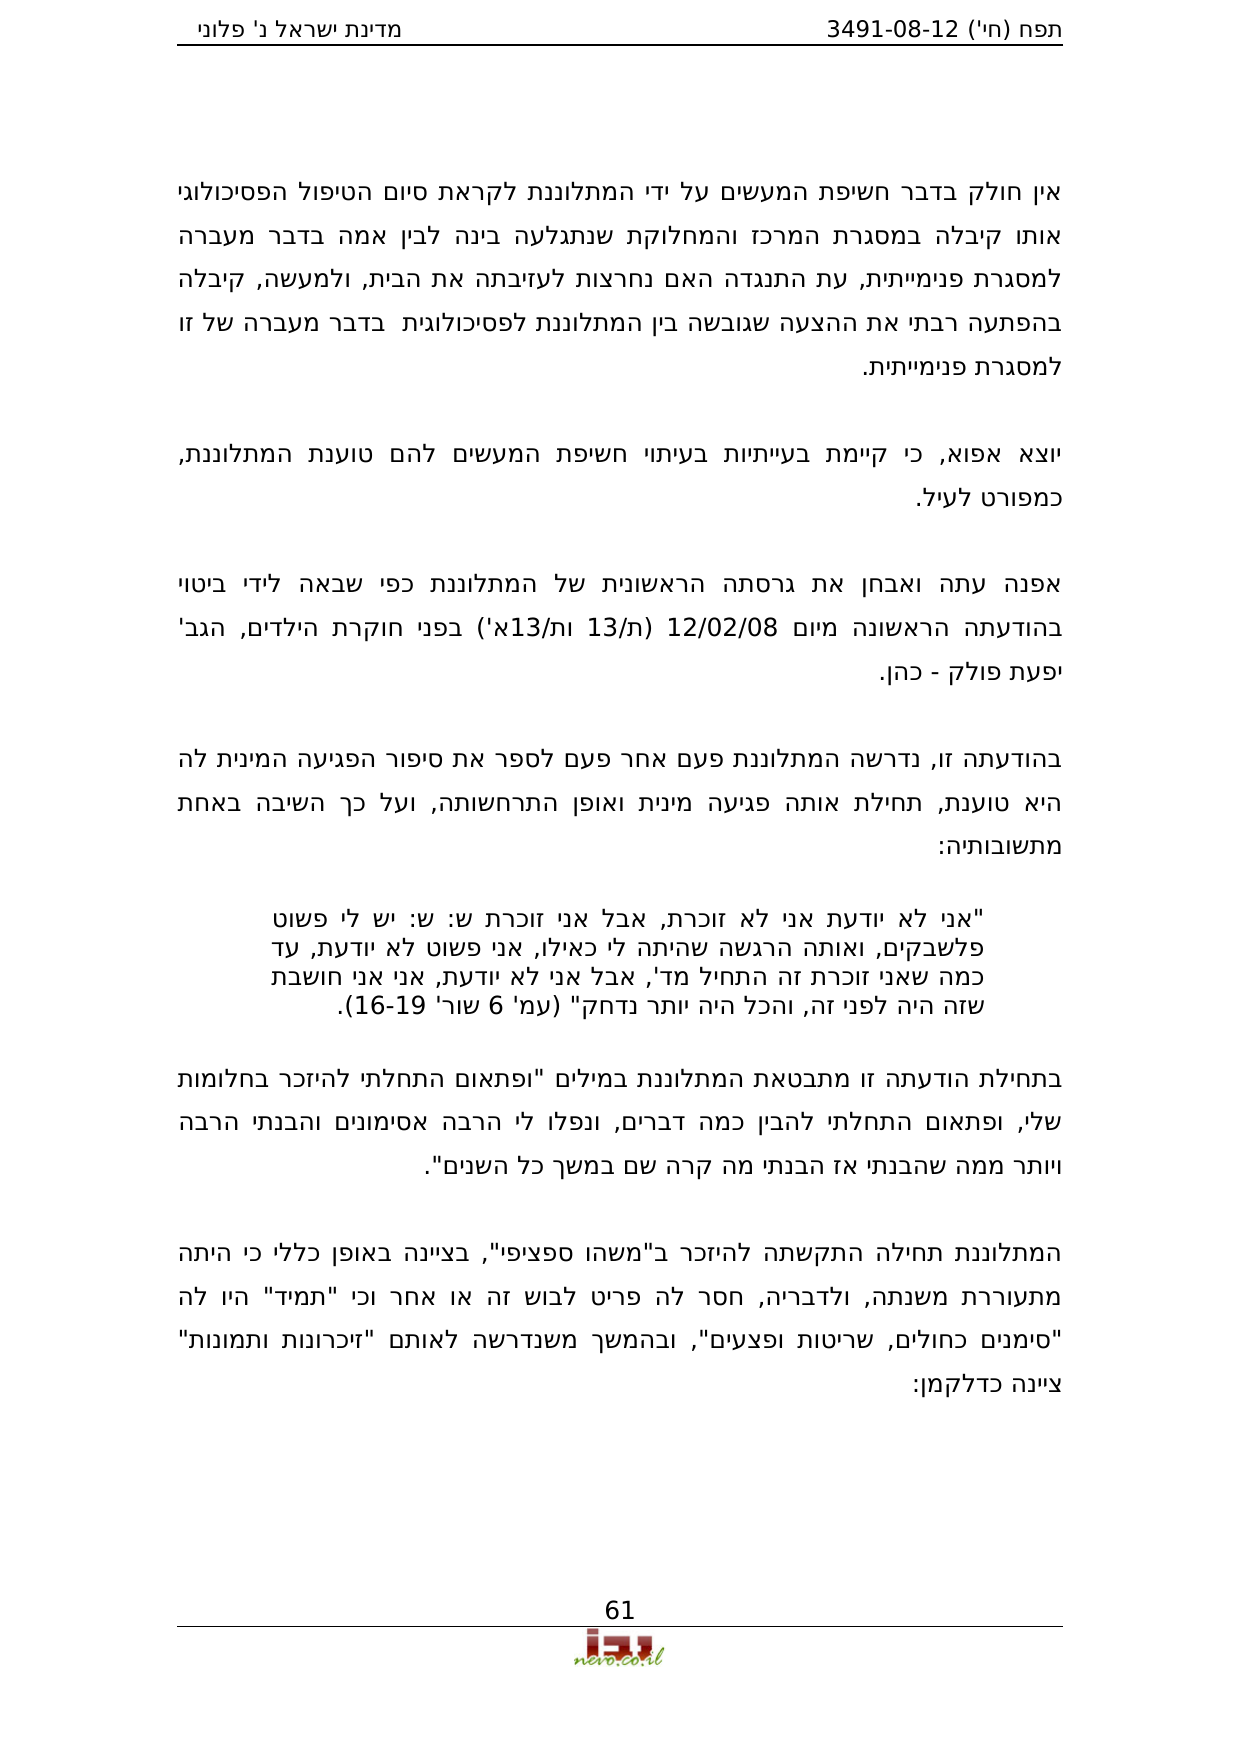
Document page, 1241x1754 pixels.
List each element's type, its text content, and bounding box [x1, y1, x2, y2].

text יוצא אפוא, כי קיימת בעייתיות בעיתוי חשיפת המעשים להם טוענת המתלוננת, כמפורט לעיל. [177, 439, 1063, 512]
text בתחילת הודעתה זו מתבטאת המתלוננת במילים "ופתאום התחלתי להיזכר בחלומות שלי, ופתאום התחלתי להבין כמה דברים, ונפלו לי הרבה אסימונים והבנתי הרבה ויותר ממה שהבנתי אז הבנתי מה קרה שם במשך כל השנים". [177, 1064, 1063, 1181]
picture [574, 1628, 666, 1667]
text אין חולק בדבר חשיפת המעשים על ידי המתלוננת לקראת סיום הטיפול הפסיכולוגי אותו קיבלה במסגרת המרכז והמחלוקת שנתגלעה בינה לבין אמה בדבר מעברה למסגרת פנימייתית, עת התנגדה האם נחרצות לעזיבתה את הבית, ולמעשה, קיבלה בהפתעה רבתי את ההצעה שגובשה בין המתלוננת לפסיכולוגית בדבר מעברה של זו למסגרת פנימייתית. [177, 177, 1063, 381]
text "אני לא יודעת אני לא זוכרת, אבל אני זוכרת ש: ש: יש לי פשוט פלשבקים, ואותה הרגשה שהיתה לי כאילו, אני פשוט לא יודעת, עד כמה שאני זוכרת זה התחיל מד', אבל אני לא יודעת, אני אני חושבת שזה היה לפני זה, והכל היה יותר נדחק" (עמ' 6 שור' 16-19). [271, 904, 985, 1021]
text המתלוננת תחילה התקשתה להיזכר ב"משהו ספציפי", בציינה באופן כללי כי היתה מתעוררת משנתה, ולדבריה, חסר לה פריט לבוש זה או אחר וכי "תמיד" היו לה "סימנים כחולים, שריטות ופצעים", ובהמשך משנדרשה לאותם "זיכרונות ותמונות" ציינה כדלקמן: [177, 1238, 1063, 1399]
text בהודעתה זו, נדרשה המתלוננת פעם אחר פעם לספר את סיפור הפגיעה המינית לה היא טוענת, תחילת אותה פגיעה מינית ואופן התרחשותה, ועל כך השיבה באחת מתשובותיה: [177, 744, 1063, 861]
text אפנה עתה ואבחן את גרסתה הראשונית של המתלוננת כפי שבאה לידי ביטוי בהודעתה הראשונה מיום 12/02/08 (ת/13 ות/13א') בפני חוקרת הילדים, הגב' יפעת פולק - כהן. [177, 570, 1063, 686]
